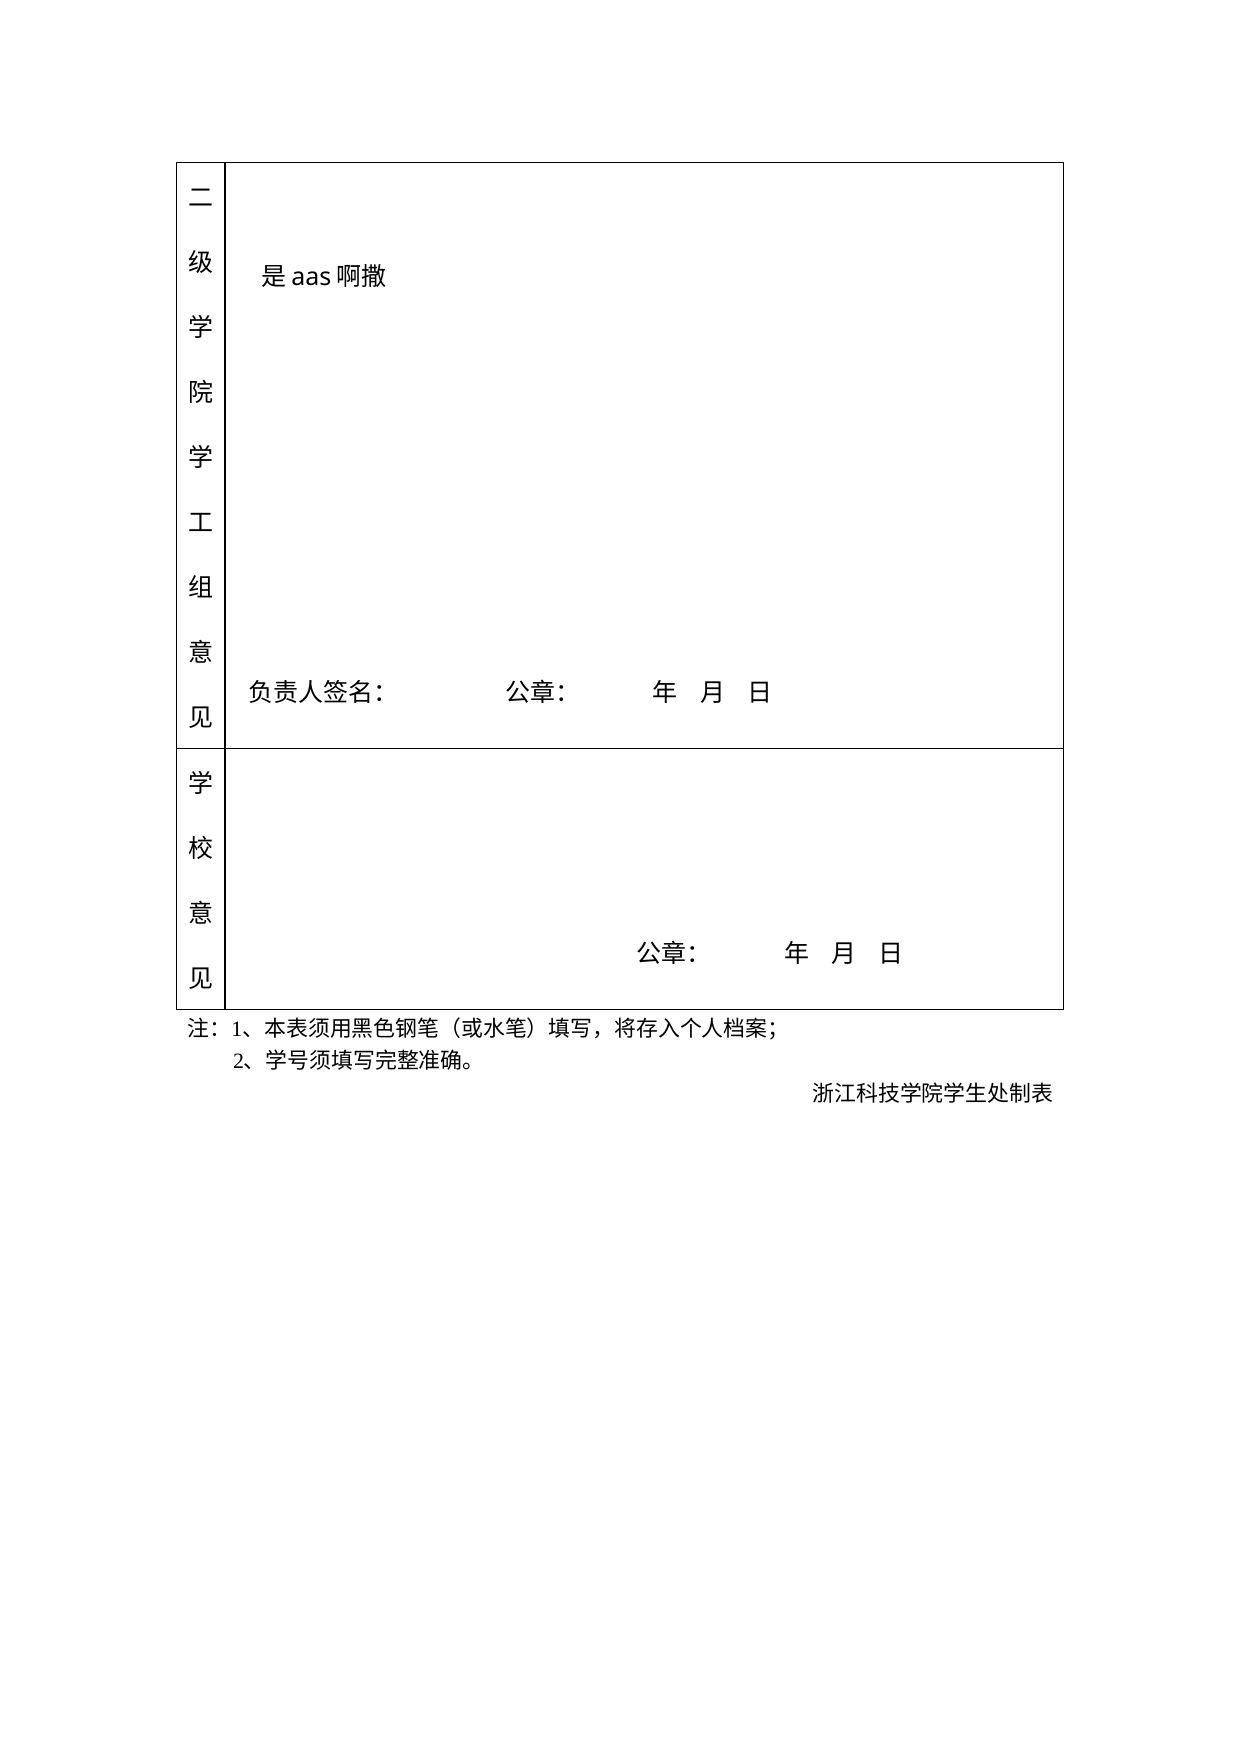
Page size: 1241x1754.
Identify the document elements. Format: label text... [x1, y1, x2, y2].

table_cell 二级学院学工组意见 [177, 163, 224, 748]
table_cell 是aas啊撒 [226, 163, 1063, 386]
text 2、学号须填写完整准确。 [187, 1043, 1053, 1075]
text 注：1、本表须用黑色钢笔（或水笔）填写，将存入个人档案； [187, 1010, 1053, 1043]
text 浙江科技学院学生处制表 [187, 1075, 1053, 1108]
table_cell 负责人签名： 公章： 年 月 日 [226, 386, 1063, 748]
table_cell 公章： 年 月 日 [226, 749, 1063, 1009]
table_cell 学校意见 [177, 749, 224, 1009]
